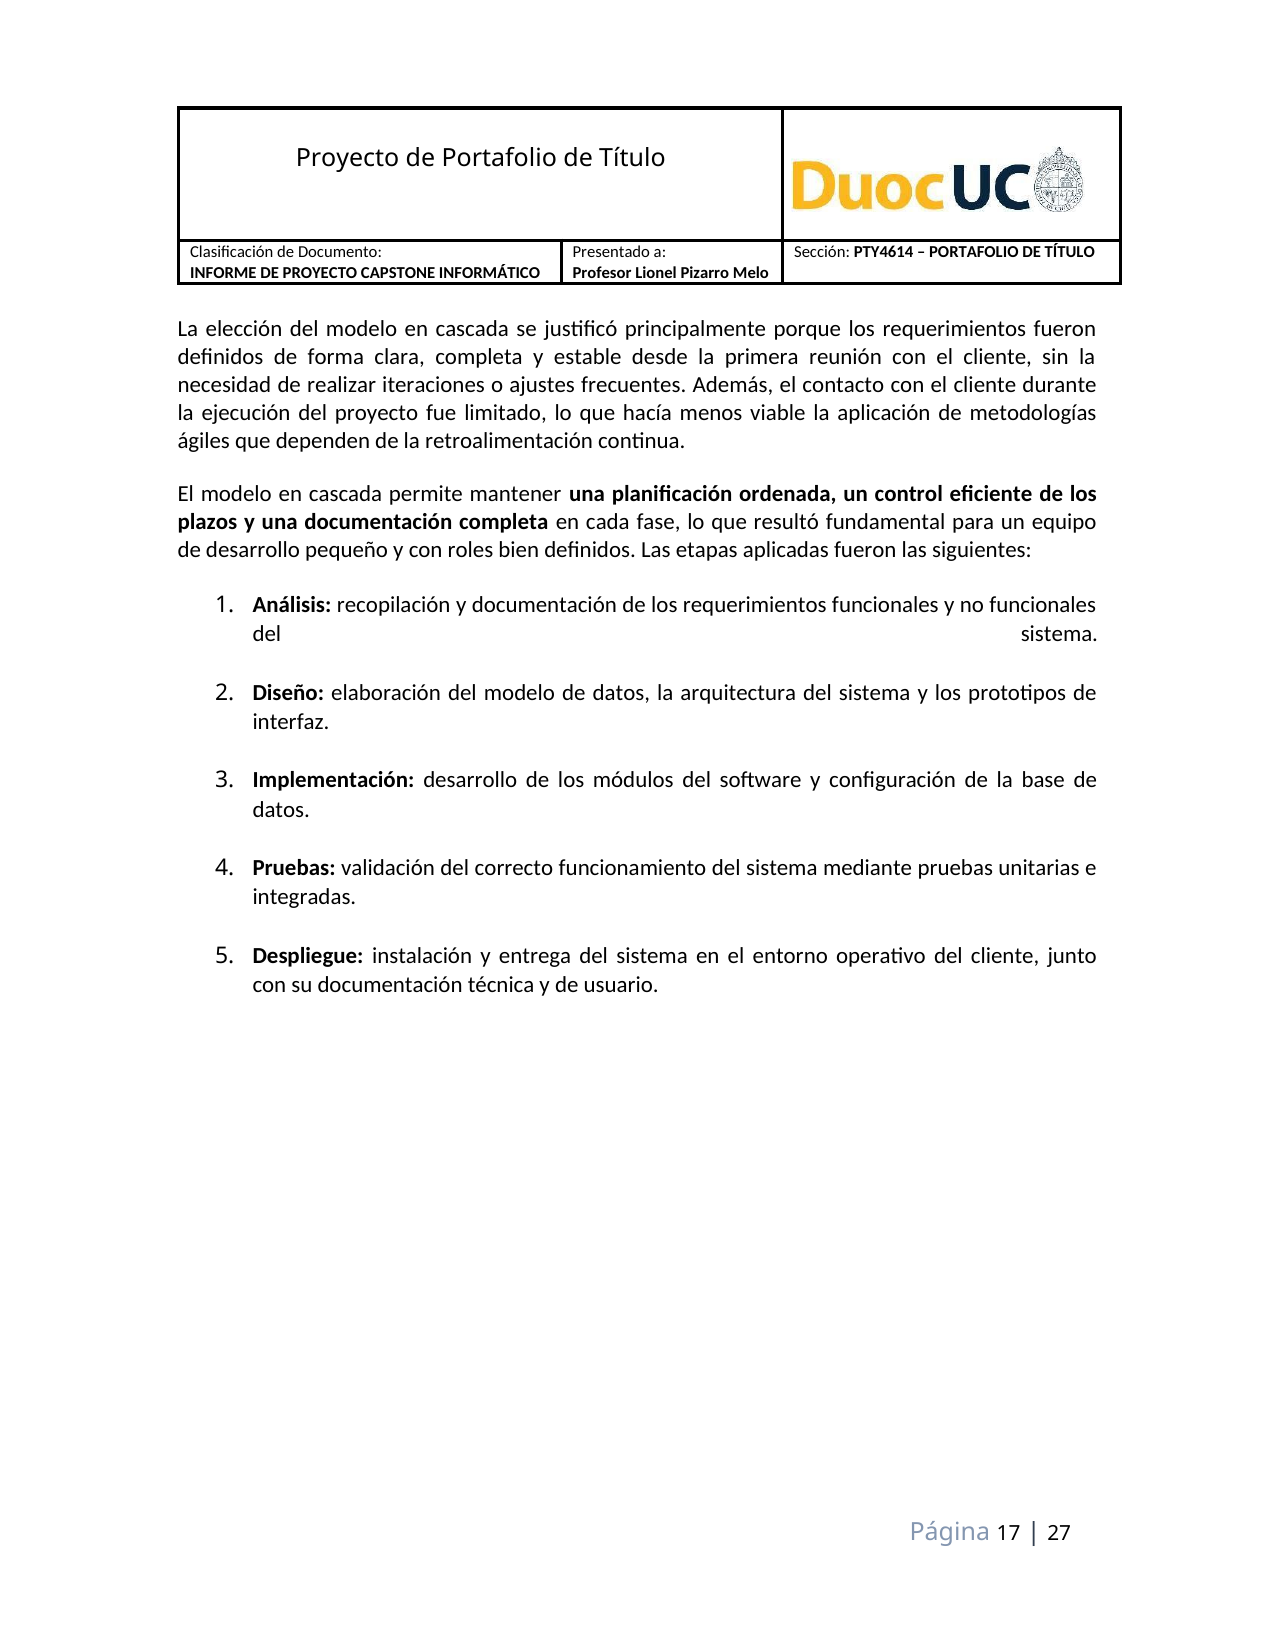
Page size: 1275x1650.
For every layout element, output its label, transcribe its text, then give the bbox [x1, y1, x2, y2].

picture [791, 146, 1085, 212]
text La elección del modelo en cascada se justificó principalmente porque los requerimientos fueron definidos de forma clara, completa y estable desde la primera reunión con el cliente, sin la necesidad de realizar iteraciones o ajustes frecuentes. Además, el contacto con el cliente durante la ejecución del proyecto fue limitado, lo que hacía menos viable la aplicación de metodologías ágiles que dependen de la retroalimentación continua. [177, 314, 1098, 454]
list Diseño: elaboración del modelo de datos, la arquitectura del sistema y los prototipos de interfaz. [215, 676, 1098, 763]
list Análisis: recopilación y documentación de los requerimientos funcionales y no funcionales del sistema. [215, 588, 1098, 676]
text El modelo en cascada permite mantener una planificación ordenada, un control eficiente de los plazos y una documentación completa en cada fase, lo que resultó fundamental para un equipo de desarrollo pequeño y con roles bien definidos. Las etapas aplicadas fueron las siguientes: [177, 479, 1098, 563]
list Despliegue: instalación y entrega del sistema en el entorno operativo del cliente, junto con su documentación técnica y de usuario. [215, 939, 1098, 998]
list Implementación: desarrollo de los módulos del software y configuración de la base de datos. [215, 763, 1098, 851]
list Pruebas: validación del correcto funcionamiento del sistema mediante pruebas unitarias e integradas. [215, 851, 1098, 939]
